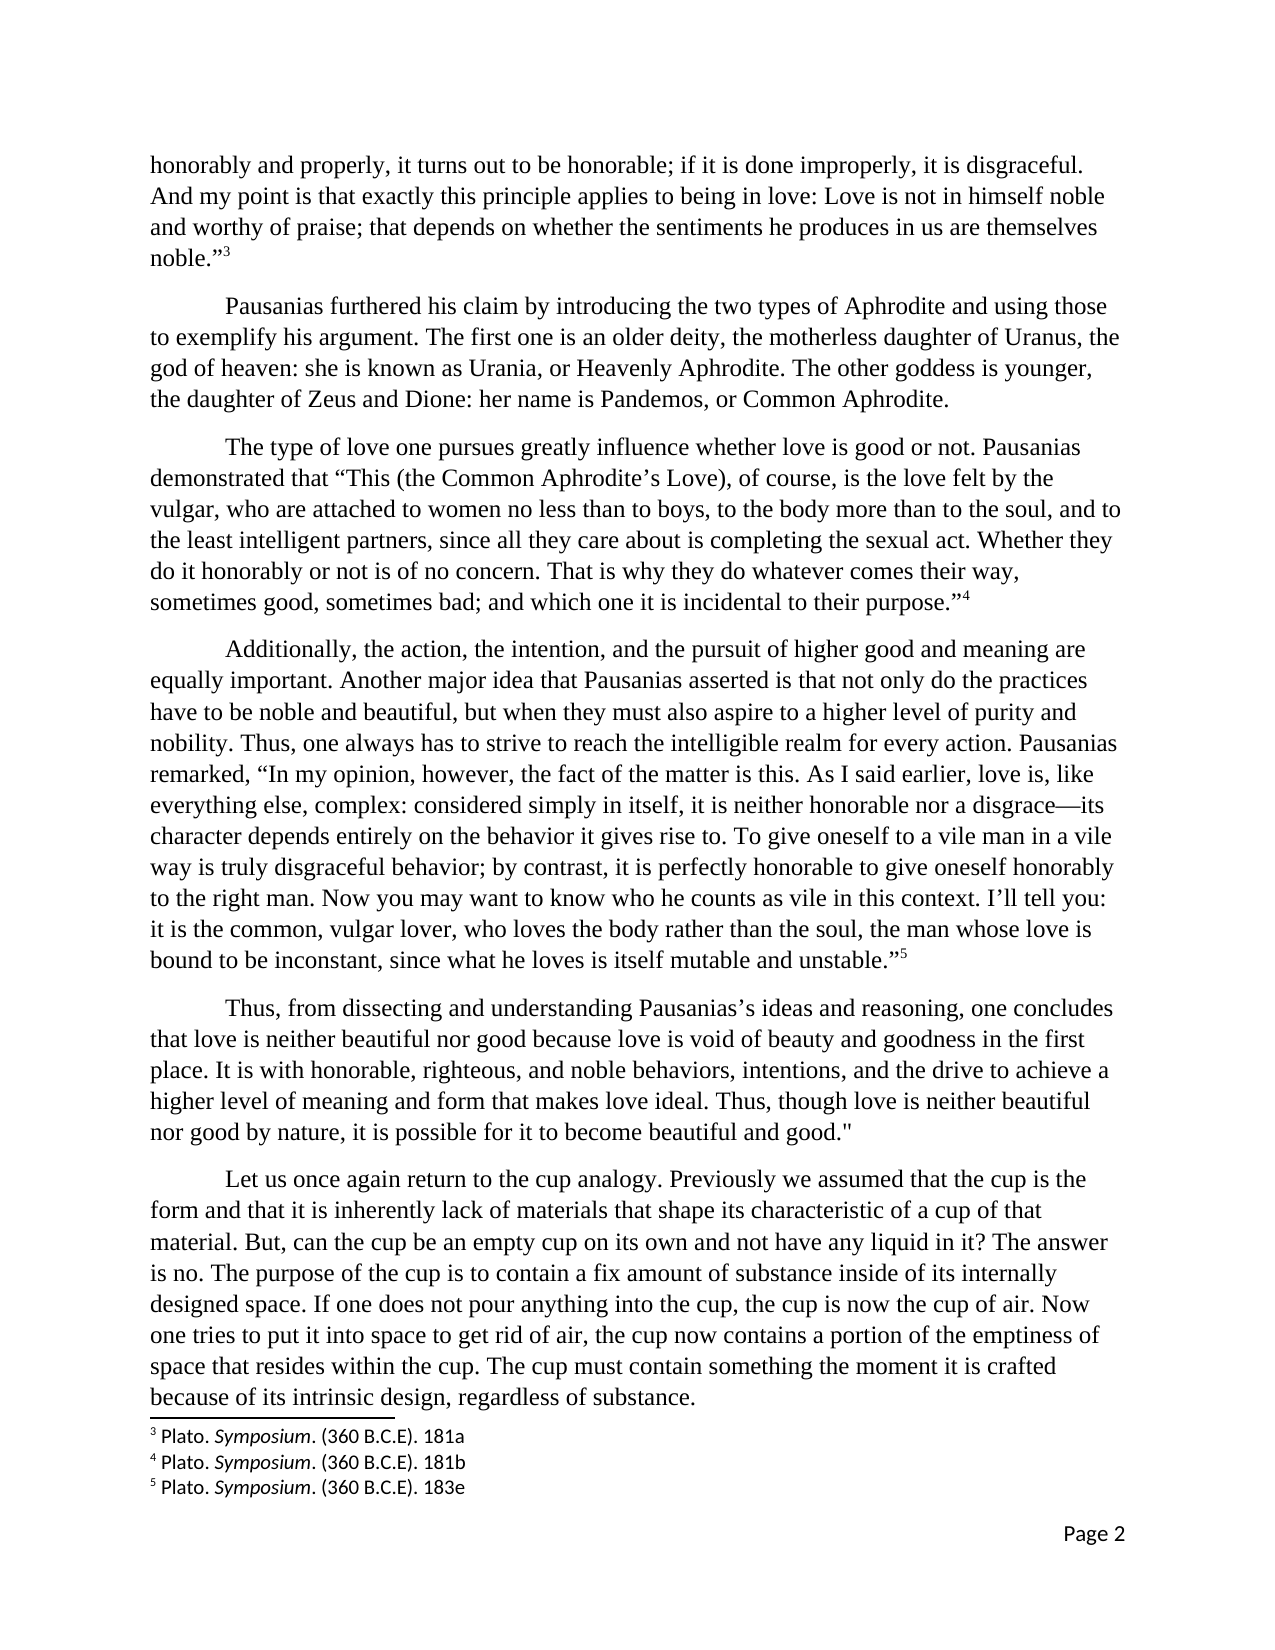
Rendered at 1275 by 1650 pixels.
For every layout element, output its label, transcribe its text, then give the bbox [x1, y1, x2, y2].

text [150, 150, 1125, 272]
text Let us once again return to the cup analogy. Previously we assumed that the cup is the form and that it is inherently lack of materials that shape its characteristic of a cup of that material. But, can the cup be an empty cup on its own and not have any liquid in it? The answer is no. The purpose of the cup is to contain a fix amount of substance inside of its internally designed space. If one does not pour anything into the cup, the cup is now the cup of air. Now one tries to put it into space to get rid of air, the cup now contains a portion of the emptiness of space that resides within the cup. The cup must contain something the moment it is crafted because of its intrinsic design, regardless of substance. [150, 1164, 1125, 1411]
text Pausanias furthered his claim by introducing the two types of Aphrodite and using those to exemplify his argument. The first one is an older deity, the motherless daughter of Uranus, the god of heaven: she is known as Urania, or Heavenly Aphrodite. The other goddess is younger, the daughter of Zeus and Dione: her name is Pandemos, or Common Aphrodite. [150, 291, 1125, 413]
text The type of love one pursues greatly influence whether love is good or not. Pausanias demonstrated that “This (the Common Aphrodite’s Love), of course, is the love felt by the vulgar, who are attached to women no less than to boys, to the body more than to the soul, and to the least intelligent partners, since all they care about is completing the sexual act. Whether they do it honorably or not is of no concern. That is why they do whatever comes their way, sometimes good, sometimes bad; and which one it is incidental to their purpose.” [150, 432, 1125, 616]
text Additionally, the action, the intention, and the pursuit of higher good and meaning are equally important. Another major idea that Pausanias asserted is that not only do the practices have to be noble and beautiful, but when they must also aspire to a higher level of purity and nobility. Thus, one always has to strive to reach the intelligible realm for every action. Pausanias remarked, “In my opinion, however, the fact of the matter is this. As I said earlier, love is, like everything else, complex: considered simply in itself, it is neither honorable nor a disgrace—its character depends entirely on the behavior it gives rise to. To give oneself to a vile man in a vile way is truly disgraceful behavior; by contrast, it is perfectly honorable to give oneself honorably to the right man. Now you may want to know who he counts as vile in this context. I’ll tell you: it is the common, vulgar lover, who loves the body rather than the soul, the man whose love is bound to be inconstant, since what he loves is itself mutable and unstable.” [150, 634, 1125, 974]
text Thus, from dissecting and understanding Pausanias’s ideas and reasoning, one concludes that love is neither beautiful nor good because love is void of beauty and goodness in the first place. It is with honorable, righteous, and noble behaviors, intentions, and the drive to achieve a higher level of meaning and form that makes love ideal. Thus, though love is neither beautiful nor good by nature, it is possible for it to become beautiful and good." [150, 993, 1125, 1146]
